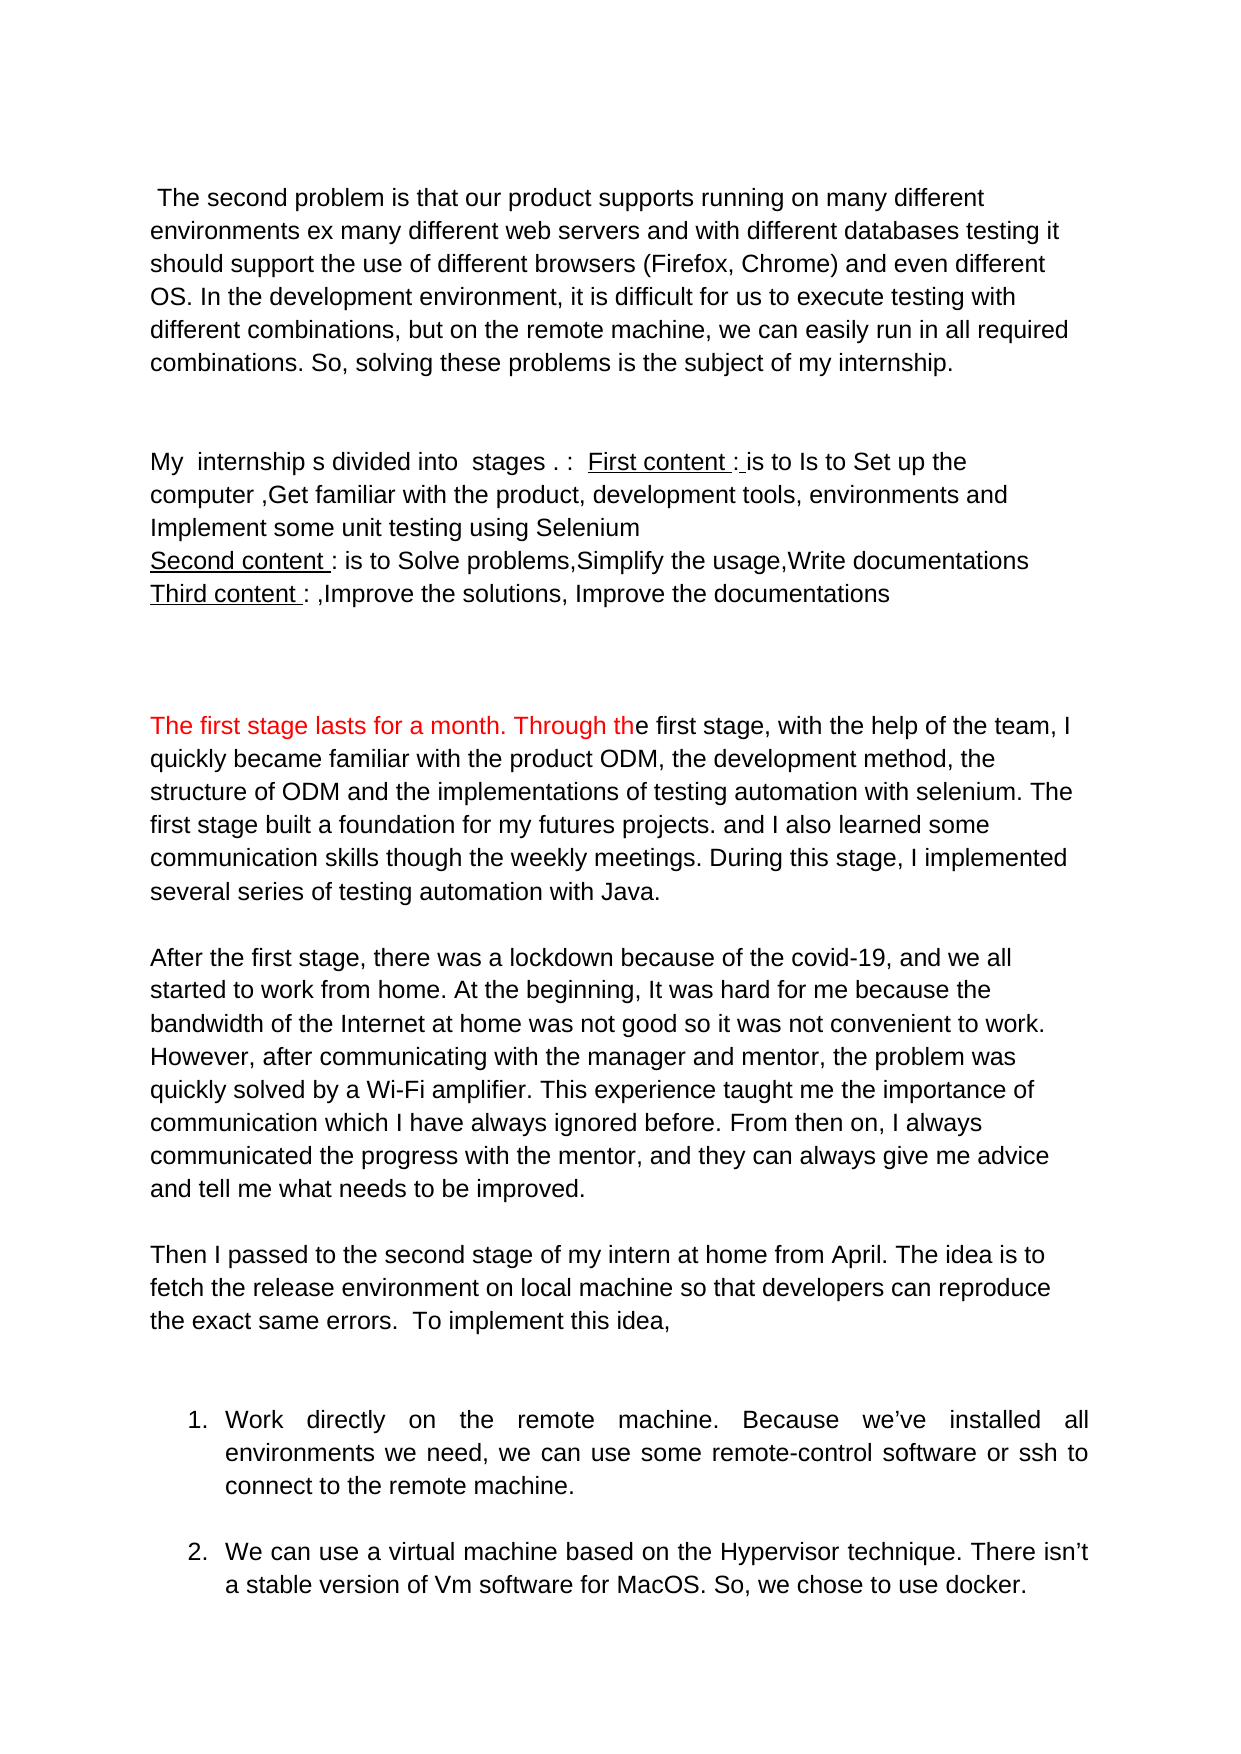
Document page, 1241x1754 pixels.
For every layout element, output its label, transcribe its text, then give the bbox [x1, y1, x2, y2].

text Second content : is to Solve problems,Simplify the usage,Write documentations [150, 546, 1090, 575]
list Work directly on the remote machine. Because we’ve installed all environments we need, we can use some remote-control software or ssh to connect to the remote machine. [187, 1405, 1090, 1499]
text My internship s divided into stages . : First content : is to Is to Set up the computer ,Get familiar with the product, development tools, environments and Implement some unit testing using Selenium [150, 447, 1090, 542]
text The second problem is that our product supports running on many different environments ex many different web servers and with different databases testing it should support the use of different browsers (Firefox, Chrome) and even different OS. In the development environment, it is difficult for us to execute testing with different combinations, but on the remote machine, we can easily run in all required combinations. So, solving these problems is the subject of my internship. [150, 183, 1090, 377]
text After the first stage, there was a lockdown because of the covid-19, and we all started to work from home. At the beginning, It was hard for me because the bandwidth of the Internet at home was not good so it was not convenient to work. However, after communicating with the manager and mentor, the problem was quickly solved by a Wi-Fi amplifier. This experience taught me the importance of communication which I have always ignored before. From then on, I always communicated the progress with the mentor, and they can always give me advice and tell me what needs to be improved. [150, 942, 1090, 1202]
text Third content : ,Improve the solutions, Improve the documentations [150, 579, 1090, 608]
list We can use a virtual machine based on the Hypervisor technique. There isn’t a stable version of Vm software for MacOS. So, we chose to use docker. [187, 1537, 1090, 1599]
text Then I passed to the second stage of my intern at home from April. The idea is to fetch the release environment on local machine so that developers can reproduce the exact same errors. To implement this idea, [150, 1240, 1090, 1334]
text The first stage lasts for a month. Through the first stage, with the help of the team, I quickly became familiar with the product ODM, the development method, the structure of ODM and the implementations of testing automation with selenium. The first stage built a foundation for my futures projects. and I also learned some communication skills though the weekly meetings. During this stage, I implemented several series of testing automation with Java. [150, 711, 1090, 905]
